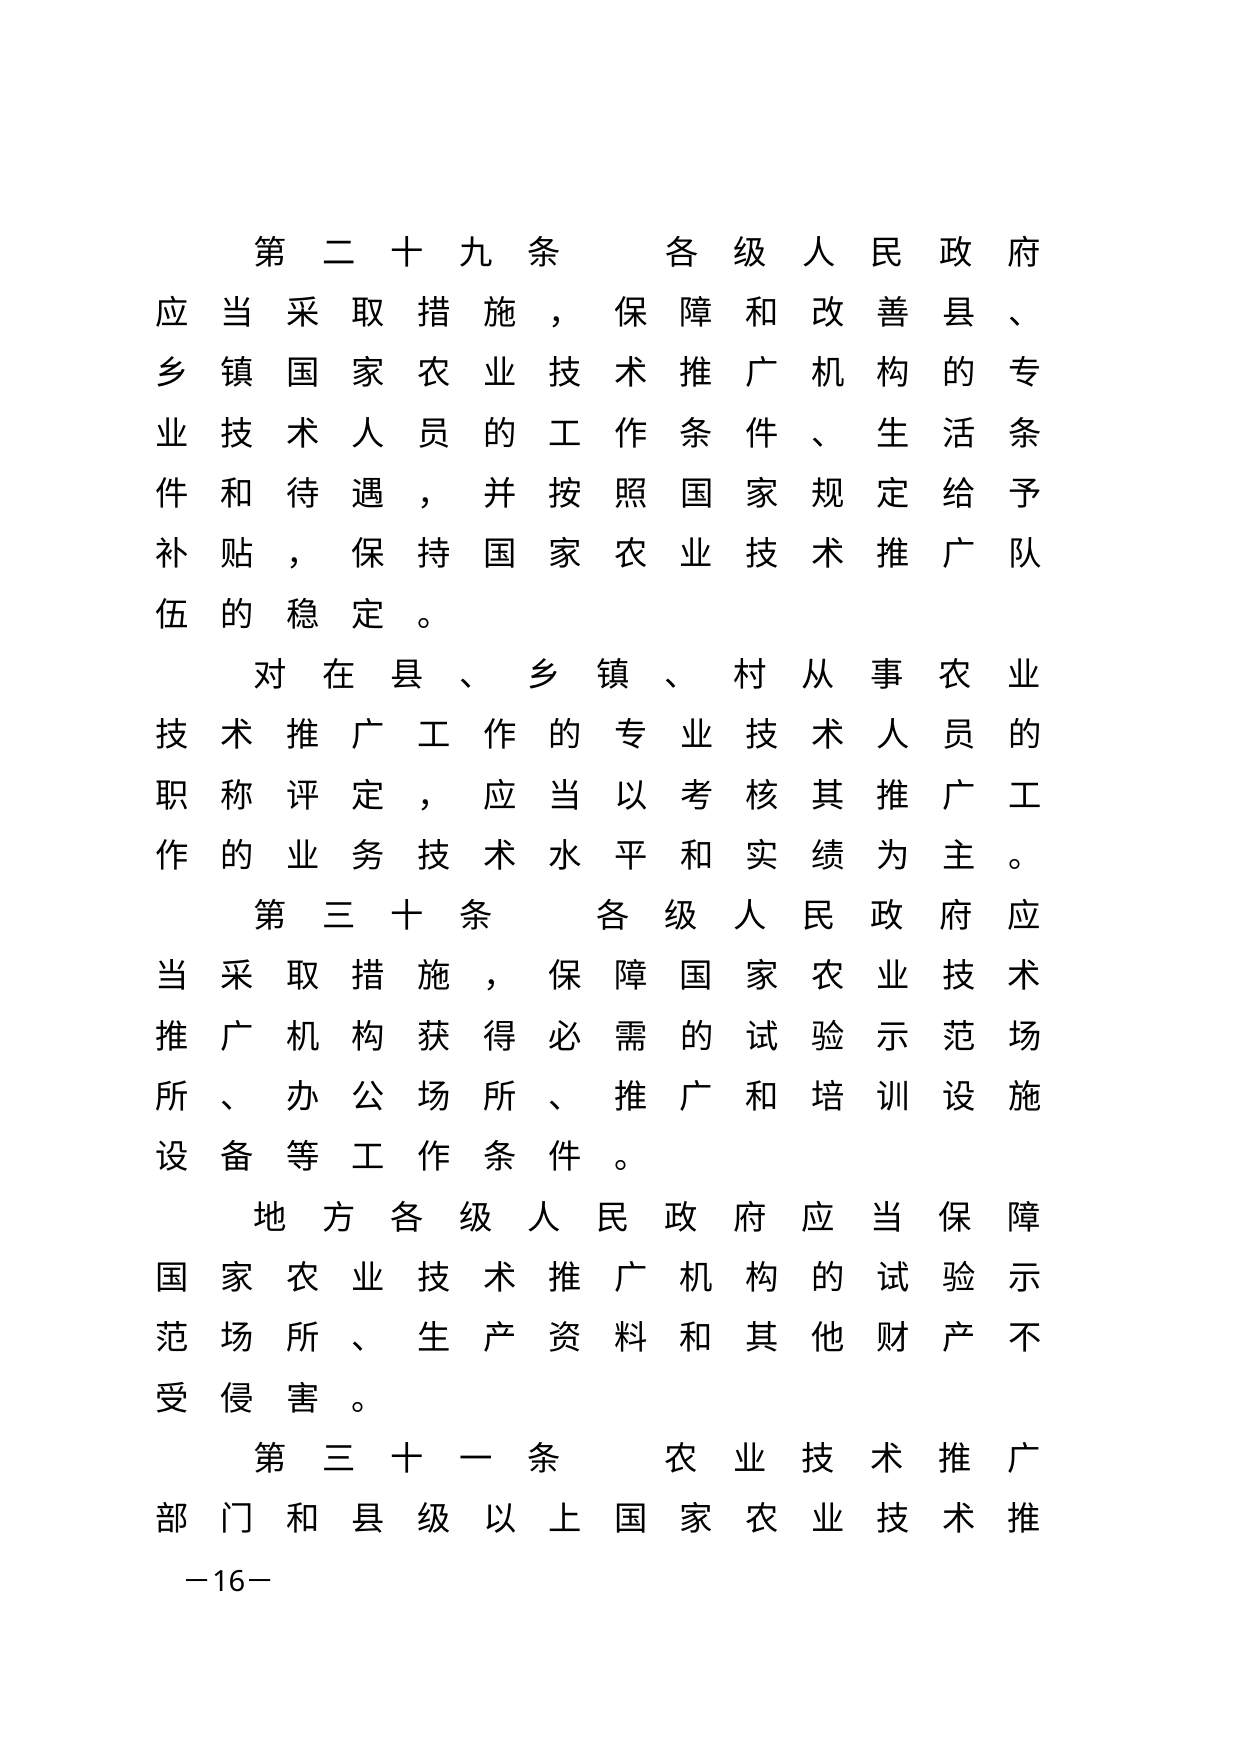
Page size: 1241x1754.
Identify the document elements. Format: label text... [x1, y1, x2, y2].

text 对在县、乡镇、村从事农业技术推广工作的专业技术人员的职称评定，应当以考核其推广工作的业务技术水平和实绩为主。 [155, 642, 1073, 883]
text 地方各级人民政府应当保障国家农业技术推广机构的试验示范场所、生产资料和其他财产不受侵害。 [155, 1184, 1073, 1426]
text 第二十九条 各级人民政府应当采取措施，保障和改善县、乡镇国家农业技术推广机构的专业技术人员的工作条件、生活条件和待遇，并按照国家规定给予补贴，保持国家农业技术推广队伍的稳定。 [155, 219, 1073, 642]
text 第三十条 各级人民政府应当采取措施，保障国家农业技术推广机构获得必需的试验示范场所、办公场所、推广和培训设施设备等工作条件。 [155, 883, 1073, 1184]
text 第三十一条 农业技术推广部门和县级以上国家农业技术推广机构，应当有计划地对农业技术推广人员进行技术培训，组织专业进修，使其不断更新知识、提高业务水平。 [155, 1426, 1073, 1546]
